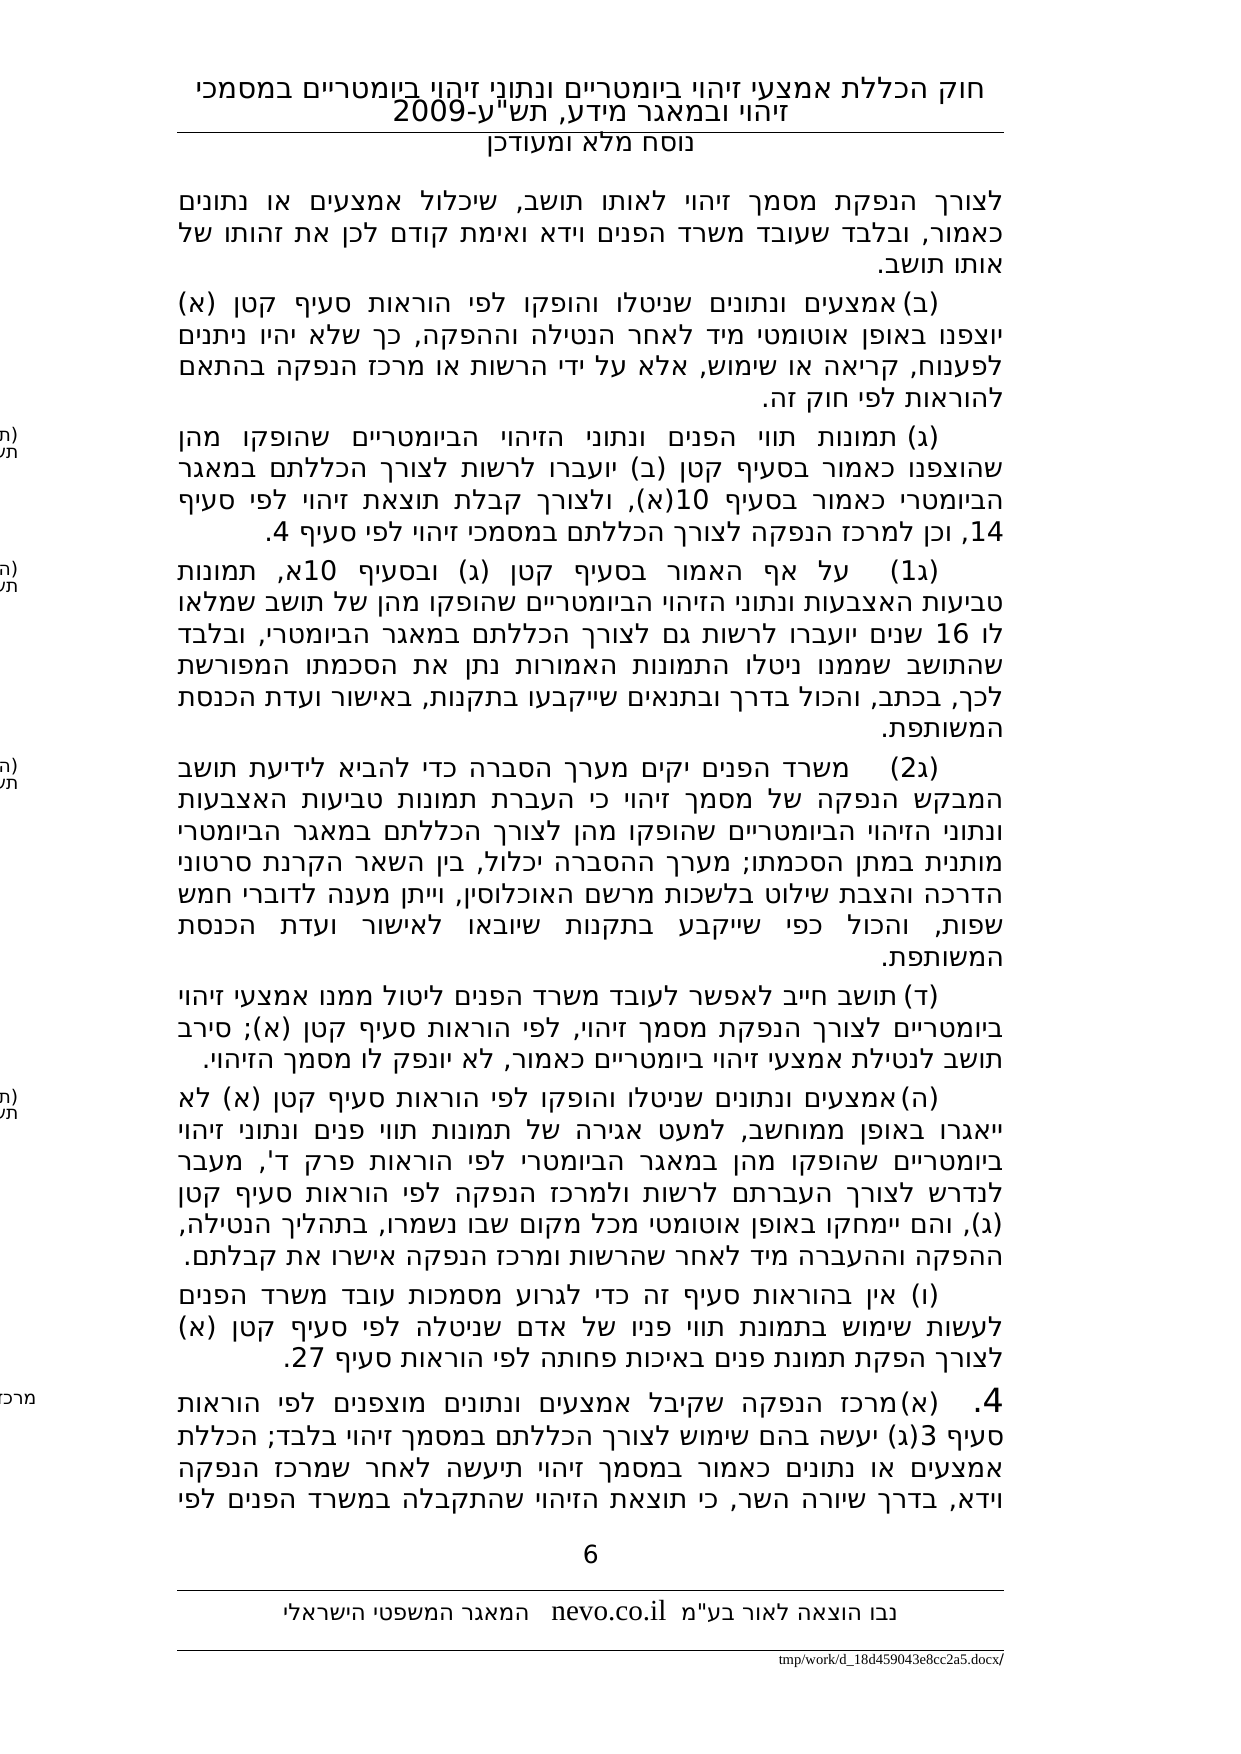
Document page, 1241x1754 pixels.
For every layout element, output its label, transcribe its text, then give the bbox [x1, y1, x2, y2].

text (ג1) על אף האמור בסעיף קטן (ג) ובסעיף 10א, תמונות טביעות האצבעות ונתוני הזיהוי הביומטריים שהופקו מהן של תושב שמלאו לו 16 שנים יועברו לרשות גם לצורך הכללתם במאגר הביומטרי, ובלבד שהתושב שממנו ניטלו התמונות האמורות נתן את הסכמתו המפורשת לכך, בכתב, והכול בדרך ובתנאים שייקבעו בתקנות, באישור ועדת הכנסת המשותפת. [177, 555, 1004, 744]
text (ג) תמונות תווי הפנים ונתוני הזיהוי הביומטריים שהופקו מהן שהוצפנו כאמור בסעיף קטן (ב) יועברו לרשות לצורך הכללתם במאגר הביומטרי כאמור בסעיף 10(א), ולצורך קבלת תוצאת זיהוי לפי סעיף 14, וכן למרכז הנפקה לצורך הכללתם במסמכי זיהוי לפי סעיף 4. [177, 421, 1004, 547]
text (ג2) משרד הפנים יקים מערך הסברה כדי להביא לידיעת תושב המבקש הנפקה של מסמך זיהוי כי העברת תמונות טביעות האצבעות ונתוני הזיהוי הביומטריים שהופקו מהן לצורך הכללתם במאגר הביומטרי מותנית במתן הסכמתו; מערך ההסברה יכלול, בין השאר הקרנת סרטוני הדרכה והצבת שילוט בלשכות מרשם האוכלוסין, וייתן מענה לדוברי חמש שפות, והכול כפי שייקבע בתקנות שיובאו לאישור ועדת הכנסת המשותפת. [177, 752, 1004, 973]
text (ה) אמצעים ונתונים שניטלו והופקו לפי הוראות סעיף קטן (א) לא ייאגרו באופן ממוחשב, למעט אגירה של תמונות תווי פנים ונתוני זיהוי ביומטריים שהופקו מהן במאגר הביומטרי לפי הוראות פרק ד', מעבר לנדרש לצורך העברתם לרשות ולמרכז הנפקה לפי הוראות סעיף קטן (ג), והם יימחקו באופן אוטומטי מכל מקום שבו נשמרו, בתהליך הנטילה, ההפקה וההעברה מיד לאחר שהרשות ומרכז הנפקה אישרו את קבלתם. [177, 1082, 1004, 1272]
text (ו) אין בהוראות סעיף זה כדי לגרוע מסמכות עובד משרד הפנים לעשות שימוש בתמונת תווי פניו של אדם שניטלה לפי סעיף קטן (א) לצורך הפקת תמונת פנים באיכות פחותה לפי הוראות סעיף 27. [177, 1279, 1004, 1374]
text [177, 185, 1004, 280]
text (ד) תושב חייב לאפשר לעובד משרד הפנים ליטול ממנו אמצעי זיהוי ביומטריים לצורך הנפקת מסמך זיהוי, לפי הוראות סעיף קטן (א); סירב תושב לנטילת אמצעי זיהוי ביומטריים כאמור, לא יונפק לו מסמך הזיהוי. [177, 980, 1004, 1075]
text (ב) אמצעים ונתונים שניטלו והופקו לפי הוראות סעיף קטן (א) יוצפנו באופן אוטומטי מיד לאחר הנטילה וההפקה, כך שלא יהיו ניתנים לפענוח, קריאה או שימוש, אלא על ידי הרשות או מרכז הנפקה בהתאם להוראות לפי חוק זה. [177, 287, 1004, 414]
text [177, 1382, 1004, 1515]
